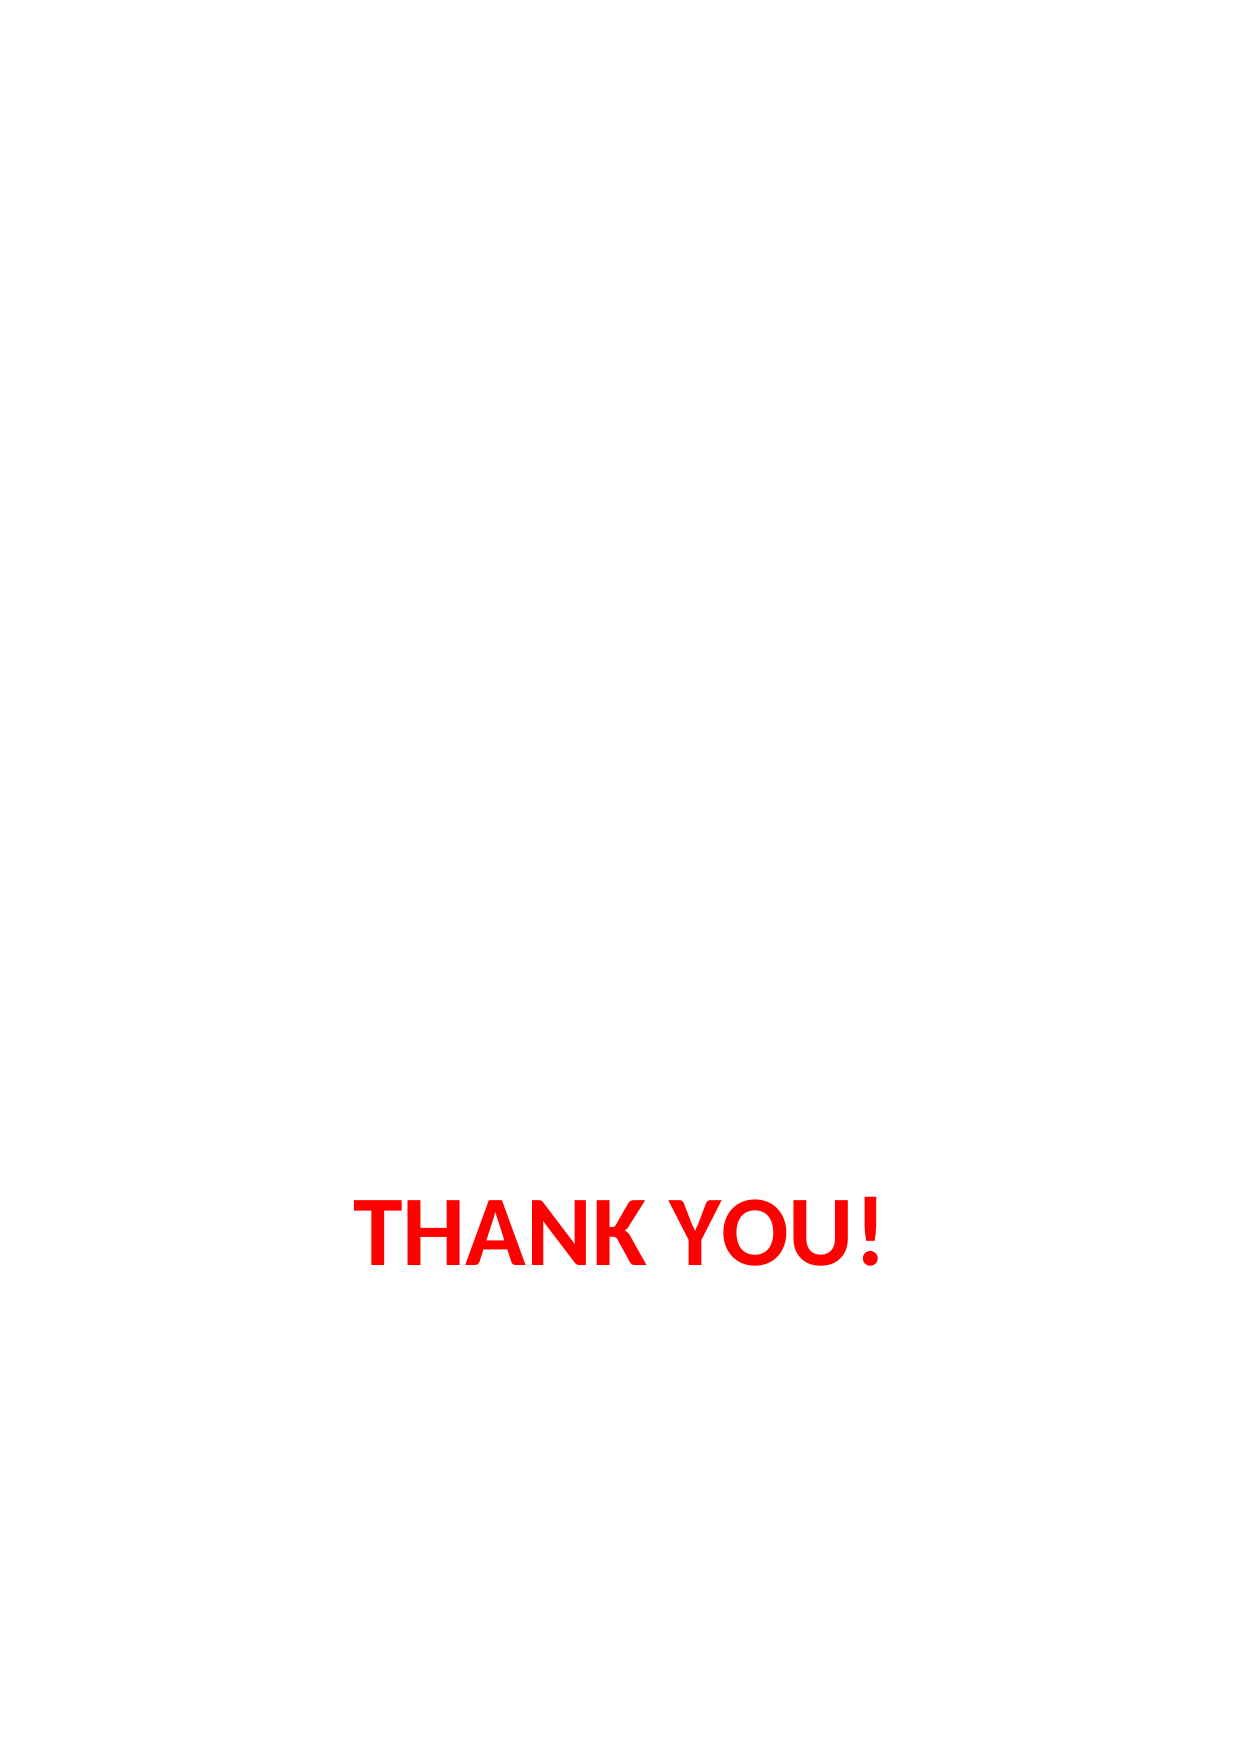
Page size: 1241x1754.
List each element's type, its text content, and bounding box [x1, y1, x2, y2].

text THANK YOU! [150, 1168, 1090, 1290]
